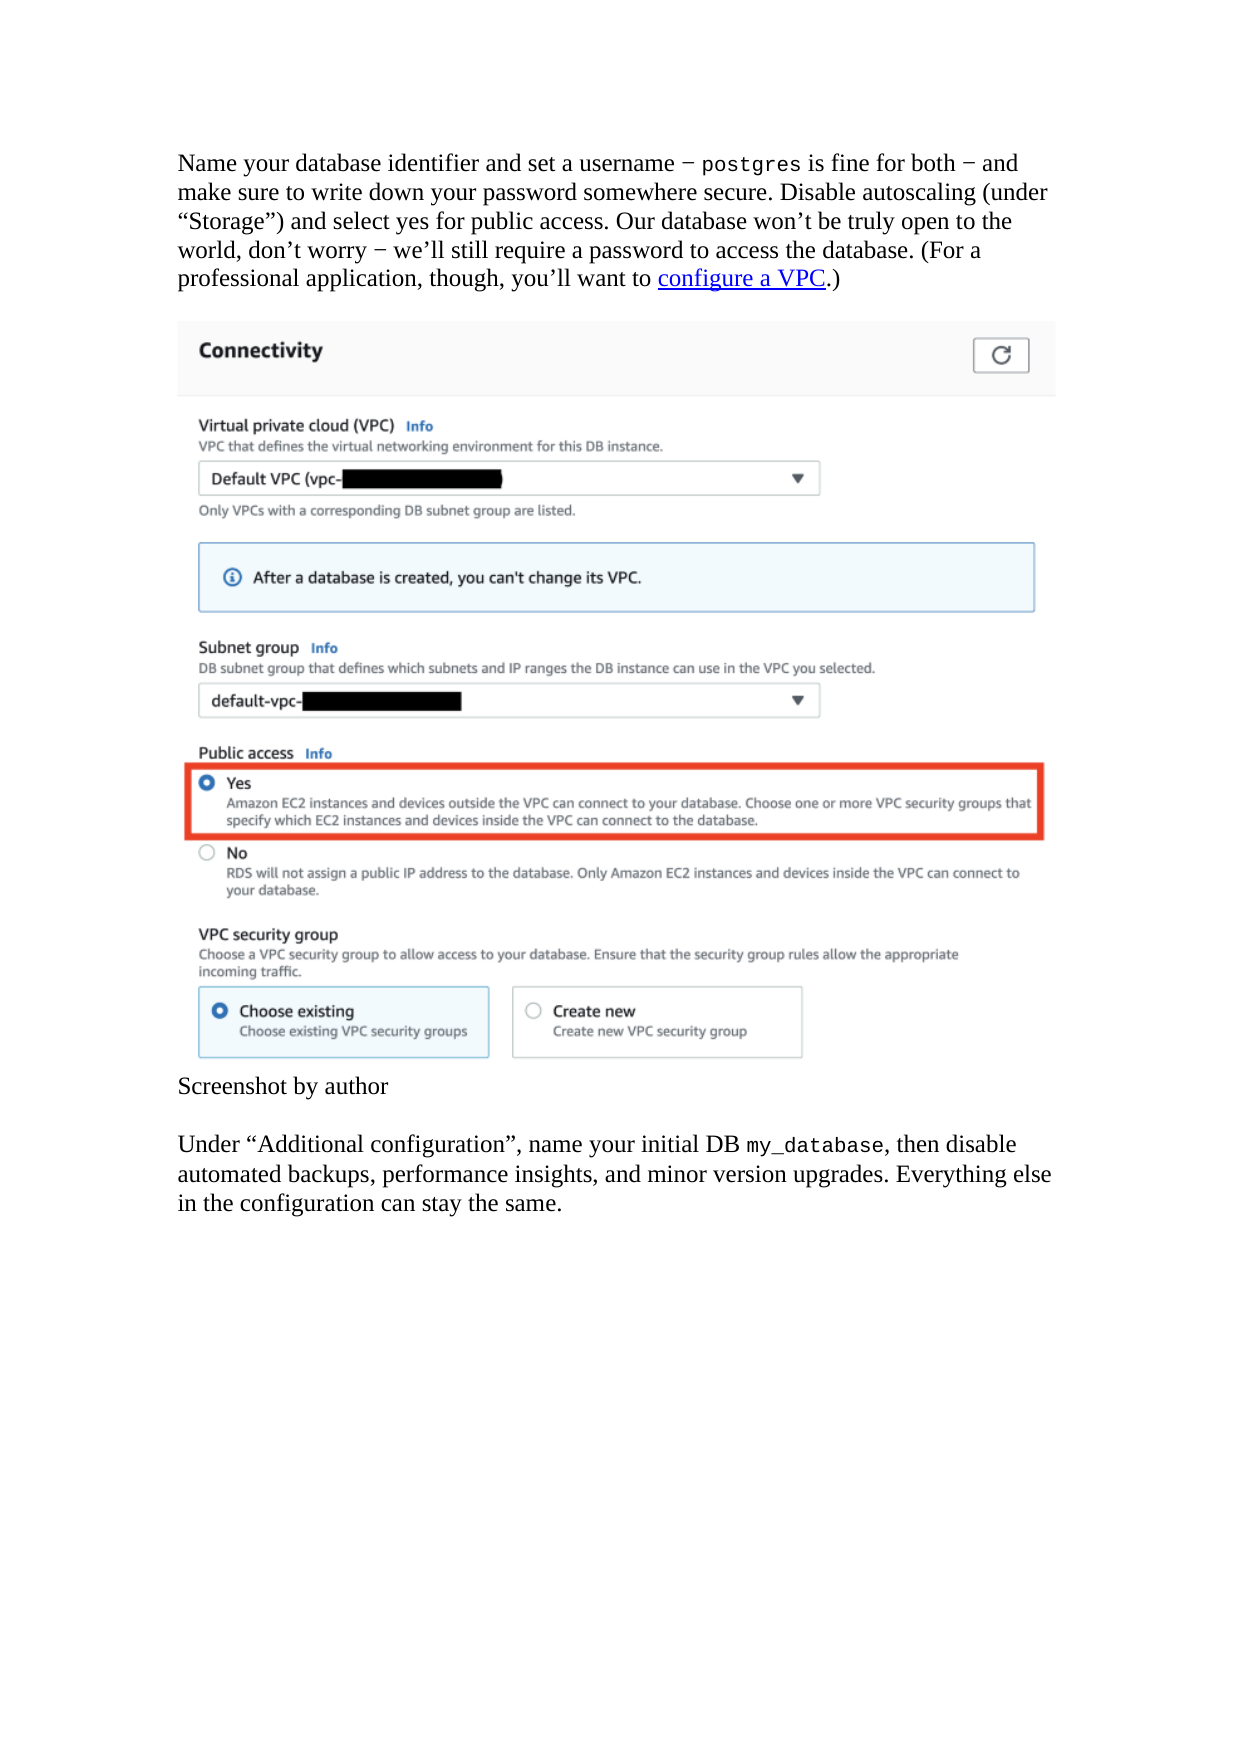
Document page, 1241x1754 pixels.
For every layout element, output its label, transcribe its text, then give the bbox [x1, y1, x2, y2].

text Under “Additional configuration”, name your initial DB my_database, then disable automated backups, performance insights, and minor version upgrades. Everything else in the configuration can stay the same. [177, 1129, 1063, 1216]
text Screenshot by author [177, 1071, 1063, 1100]
text Name your database identifier and set a username − postgres is fine for both − and make sure to write down your password somewhere secure. Disable autoscaling (under “Storage”) and select yes for public access. Our database won’t be truly open to the world, don’t worry − we’ll still require a password to access the database. (For a professional application, though, you’ll want to configure a VPC.) [177, 148, 1063, 292]
picture [177, 321, 1056, 1072]
